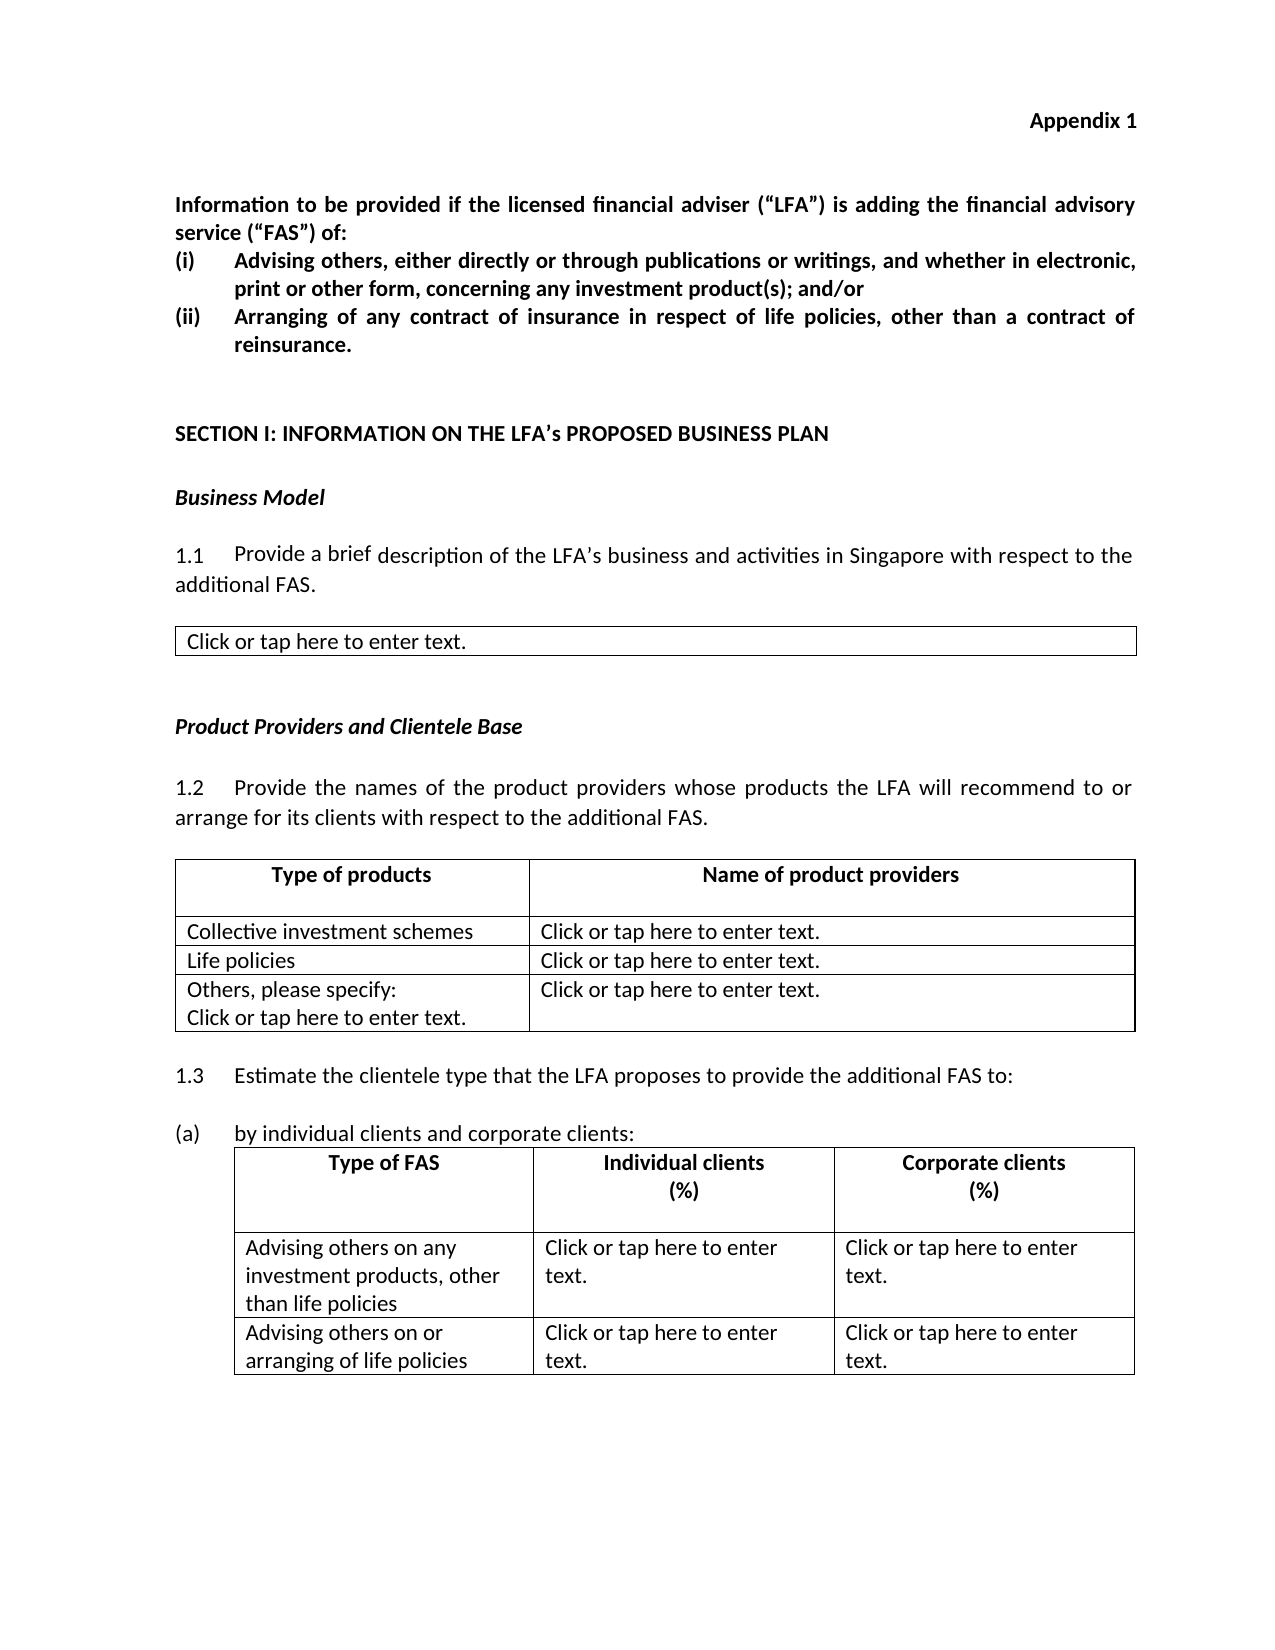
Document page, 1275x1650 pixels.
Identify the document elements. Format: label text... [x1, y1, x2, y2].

table_header Individual clients (%) [534, 1148, 834, 1232]
text Information to be provided if the licensed financial adviser (“LFA”) is adding the financial advisory service (“FAS”) of: [175, 190, 1137, 246]
list Advising others, either directly or through publications or writings, and whether in electronic, print or other form, concerning any investment product(s); and/or [175, 246, 1137, 302]
list Arranging of any contract of insurance in respect of life policies, other than a contract of reinsurance. [175, 302, 1137, 358]
list by individual clients and corporate clients: [175, 1117, 1139, 1147]
text Appendix 1 [175, 106, 1137, 134]
table_header Corporate clients (%) [835, 1148, 1134, 1232]
table_cell Advising others on or arranging of life policies [235, 1318, 533, 1374]
table_header Type of products [176, 860, 529, 916]
text Business Model [175, 482, 1139, 511]
text 1.2 Provide the names of the product providers whose products the LFA will recommend to or arrange for its clients with respect to the additional FAS. [175, 772, 1135, 831]
table_cell Others, please specify: [176, 975, 529, 1031]
table_cell Collective investment schemes [176, 917, 529, 945]
table_cell Advising others on any investment products, other than life policies [235, 1233, 533, 1317]
table_cell Life policies [176, 946, 529, 974]
text 1.3 Estimate the clientele type that the LFA proposes to provide the additional FAS to: [175, 1060, 1122, 1089]
text SECTION I: INFORMATION ON THE LFA’s PROPOSED BUSINESS PLAN [175, 417, 1139, 447]
text Product Providers and Clientele Base [175, 712, 1135, 740]
table_header Type of FAS [235, 1148, 533, 1232]
text 1.1 Provide a brief description of the LFA’s business and activities in Singapore with respect to the additional FAS. [175, 539, 1135, 598]
table_header Name of product providers [530, 860, 1134, 916]
